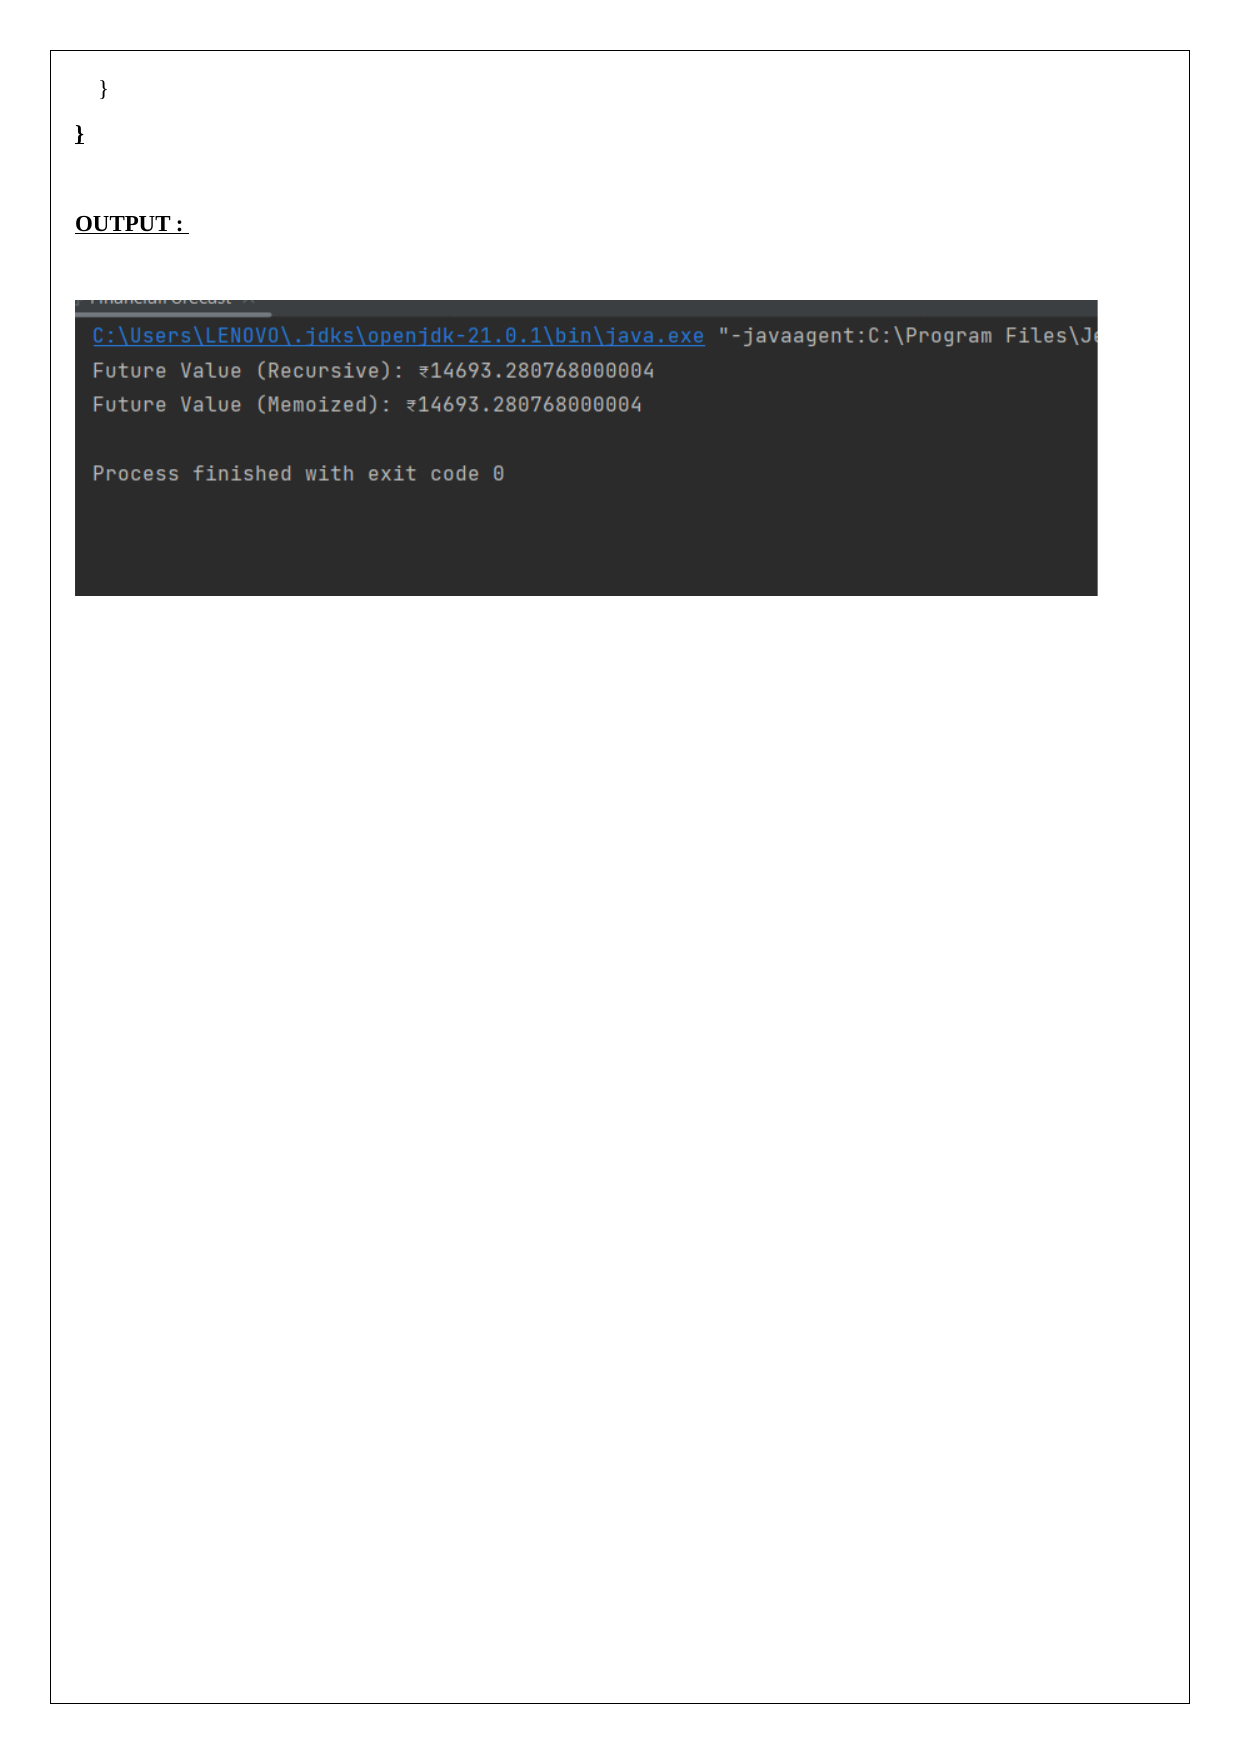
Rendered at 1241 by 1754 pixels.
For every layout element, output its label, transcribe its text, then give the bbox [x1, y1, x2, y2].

text } [75, 120, 1165, 146]
text } [75, 75, 1165, 101]
text OUTPUT : [75, 210, 1165, 237]
picture [75, 300, 1098, 596]
